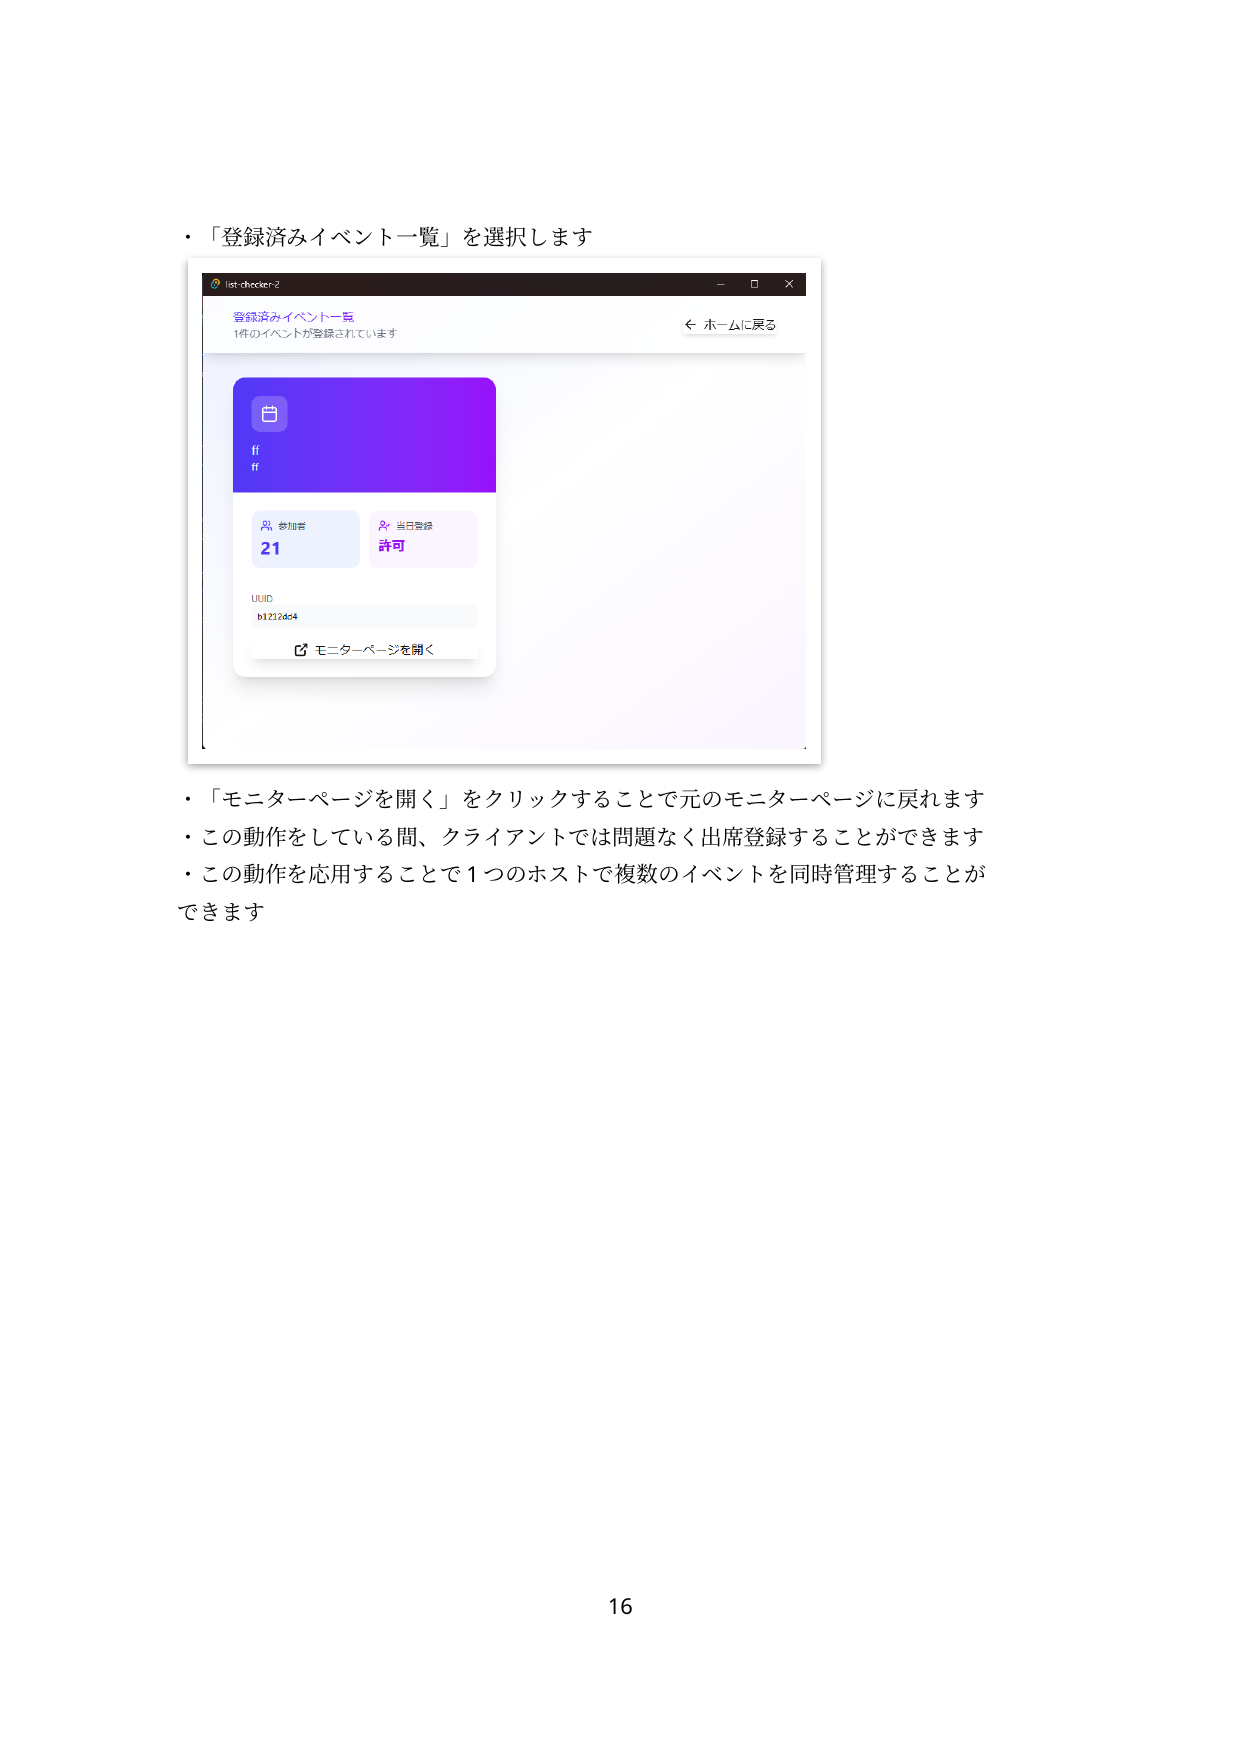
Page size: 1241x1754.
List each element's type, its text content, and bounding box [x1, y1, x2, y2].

text ・この動作をしている間、クライアントでは問題なく出席登録することができます [177, 817, 1063, 854]
text できます [177, 892, 1063, 929]
picture [202, 273, 806, 749]
text ・「モニターページを開く」をクリックすることで元のモニターページに戻れます [177, 779, 1063, 817]
text ・「登録済みイベント一覧」を選択します [177, 217, 1063, 254]
text ・この動作を応用することで1つのホストで複数のイベントを同時管理することが [177, 854, 1063, 892]
